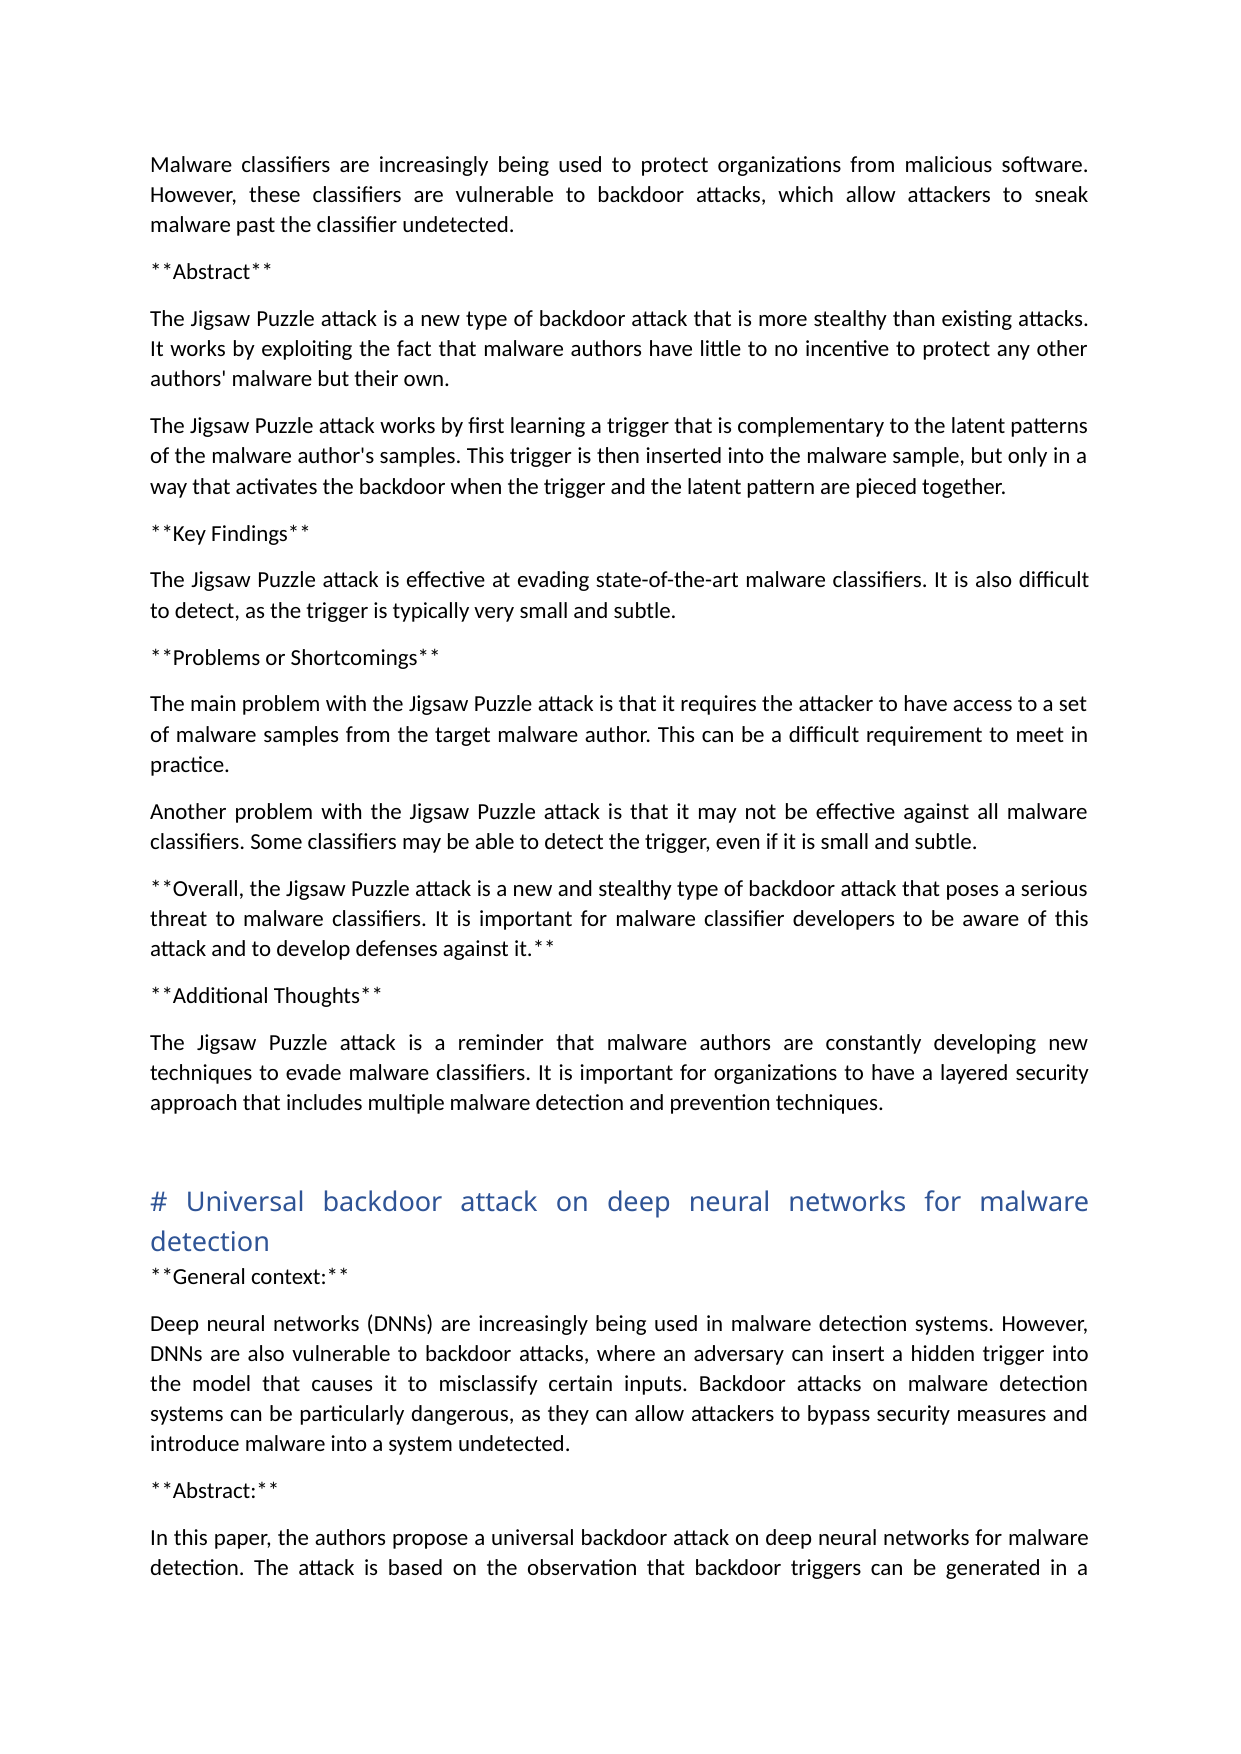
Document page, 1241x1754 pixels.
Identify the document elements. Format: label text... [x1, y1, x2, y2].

text The Jigsaw Puzzle attack is effective at evading state-of-the-art malware classifiers. It is also difficult to detect, as the trigger is typically very small and subtle. [150, 566, 1090, 624]
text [150, 1523, 1090, 1582]
subtitle # Universal backdoor attack on deep neural networks for malware detection [150, 1182, 1090, 1259]
text **Key Findings** [150, 519, 1090, 547]
text Malware classifiers are increasingly being used to protect organizations from malicious software. However, these classifiers are vulnerable to backdoor attacks, which allow attackers to sneak malware past the classifier undetected. [150, 150, 1090, 238]
text **Abstract:** [150, 1476, 1090, 1504]
text **General context:** [150, 1262, 1090, 1290]
text The Jigsaw Puzzle attack works by first learning a trigger that is complementary to the latent patterns of the malware author's samples. This trigger is then inserted into the malware sample, but only in a way that activates the backdoor when the trigger and the latent pattern are pieced together. [150, 411, 1090, 500]
text **Additional Thoughts** [150, 981, 1090, 1009]
text **Problems or Shortcomings** [150, 643, 1090, 671]
text Deep neural networks (DNNs) are increasingly being used in malware detection systems. However, DNNs are also vulnerable to backdoor attacks, where an adversary can insert a hidden trigger into the model that causes it to misclassify certain inputs. Backdoor attacks on malware detection systems can be particularly dangerous, as they can allow attackers to bypass security measures and introduce malware into a system undetected. [150, 1309, 1090, 1458]
text The main problem with the Jigsaw Puzzle attack is that it requires the attacker to have access to a set of malware samples from the target malware author. This can be a difficult requirement to meet in practice. [150, 689, 1090, 778]
text **Abstract** [150, 257, 1090, 285]
text **Overall, the Jigsaw Puzzle attack is a new and stealthy type of backdoor attack that poses a serious threat to malware classifiers. It is important for malware classifier developers to be aware of this attack and to develop defenses against it.** [150, 874, 1090, 962]
text The Jigsaw Puzzle attack is a new type of backdoor attack that is more stealthy than existing attacks. It works by exploiting the fact that malware authors have little to no incentive to protect any other authors' malware but their own. [150, 304, 1090, 393]
text The Jigsaw Puzzle attack is a reminder that malware authors are constantly developing new techniques to evade malware classifiers. It is important for organizations to have a layered security approach that includes multiple malware detection and prevention techniques. [150, 1028, 1090, 1117]
text Another problem with the Jigsaw Puzzle attack is that it may not be effective against all malware classifiers. Some classifiers may be able to detect the trigger, even if it is small and subtle. [150, 797, 1090, 855]
